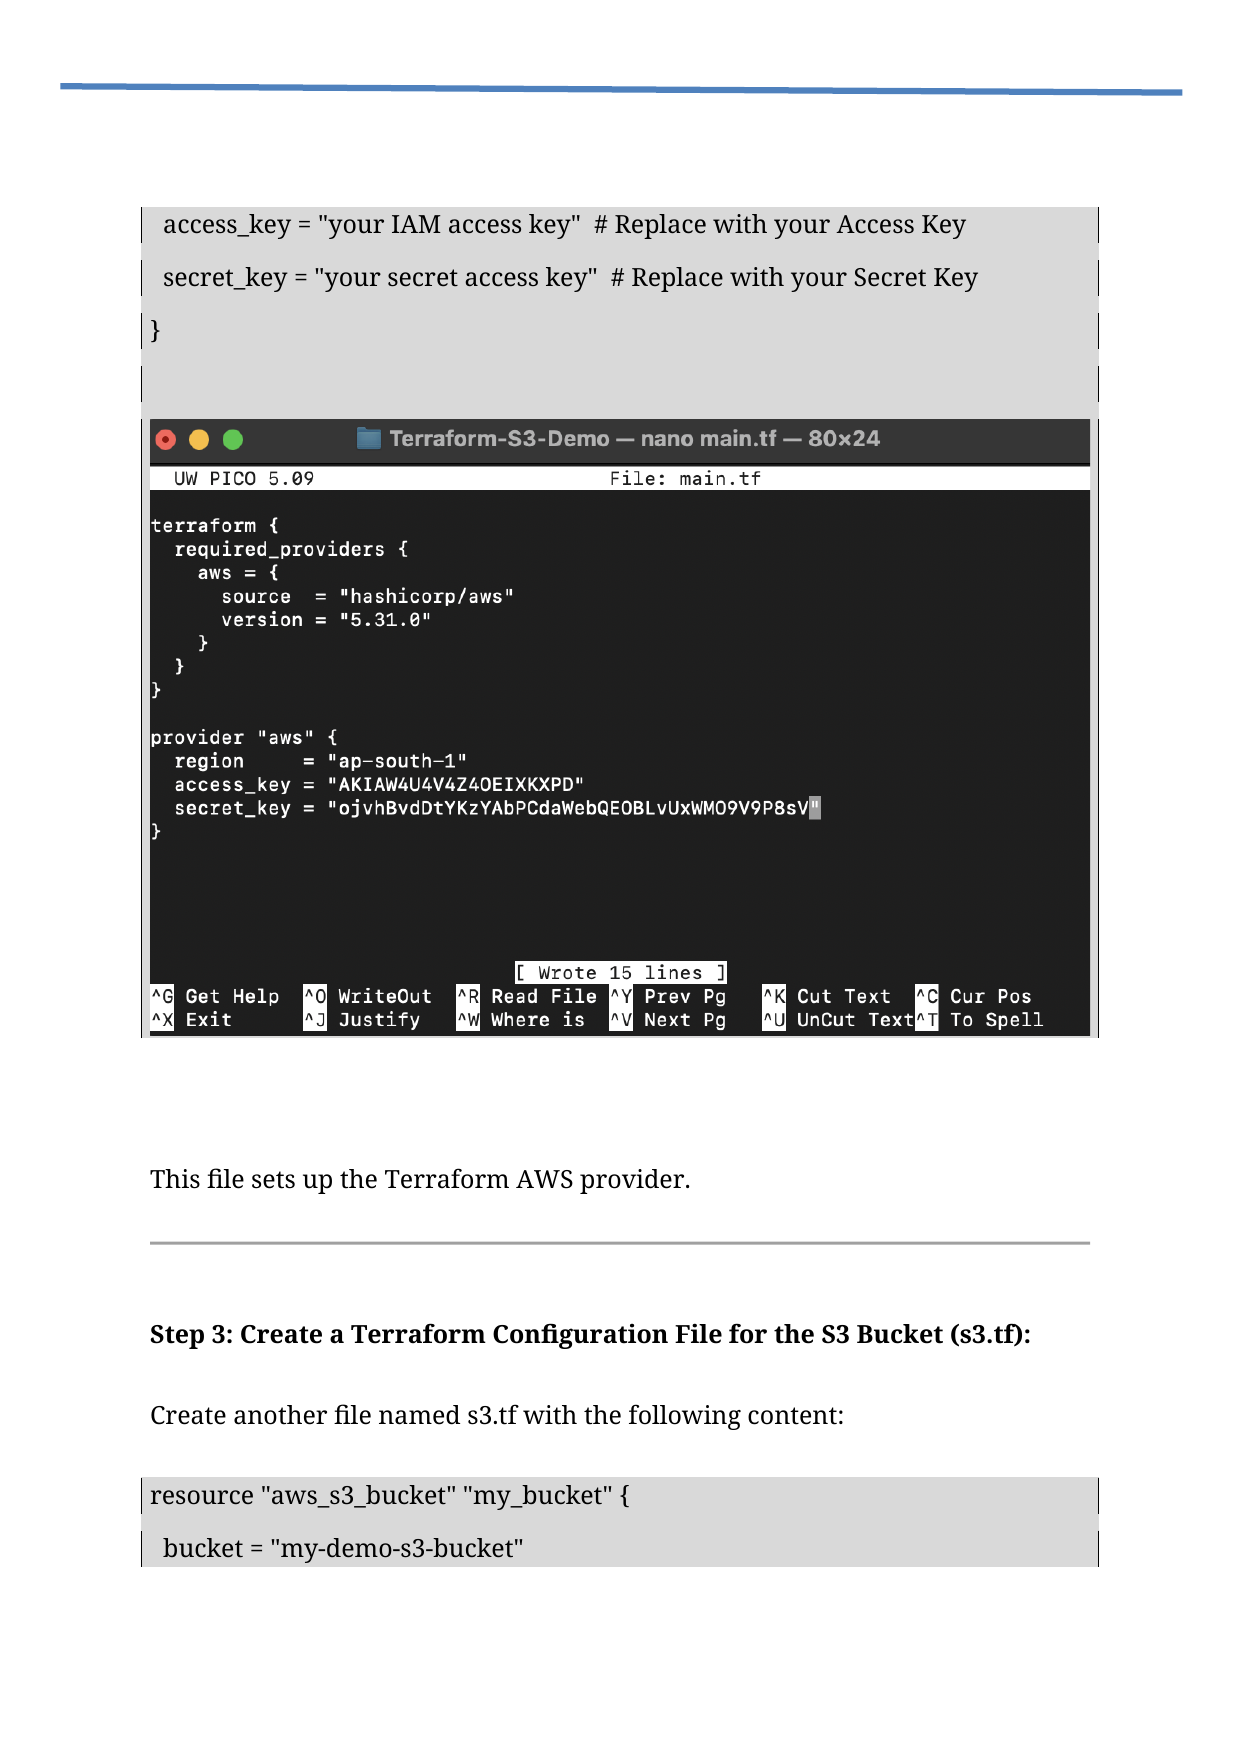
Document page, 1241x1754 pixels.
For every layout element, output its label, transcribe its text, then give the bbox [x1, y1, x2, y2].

text bucket = "my-demo-s3-bucket" [142, 1531, 1098, 1567]
text secret_key = "your secret access key" # Replace with your Secret Key [142, 260, 1098, 296]
text This file sets up the Terraform AWS provider. [150, 1161, 1090, 1195]
picture [150, 419, 1091, 1036]
text } [142, 313, 1098, 349]
text resource "aws_s3_bucket" "my_bucket" { [141, 1477, 1098, 1514]
text Create another file named s3.tf with the following content: [150, 1397, 1090, 1431]
text Step 3: Create a Terraform Configuration File for the S3 Bucket (s3.tf): [150, 1317, 1090, 1351]
text access_key = "your IAM access key" # Replace with your Access Key [142, 207, 1098, 243]
